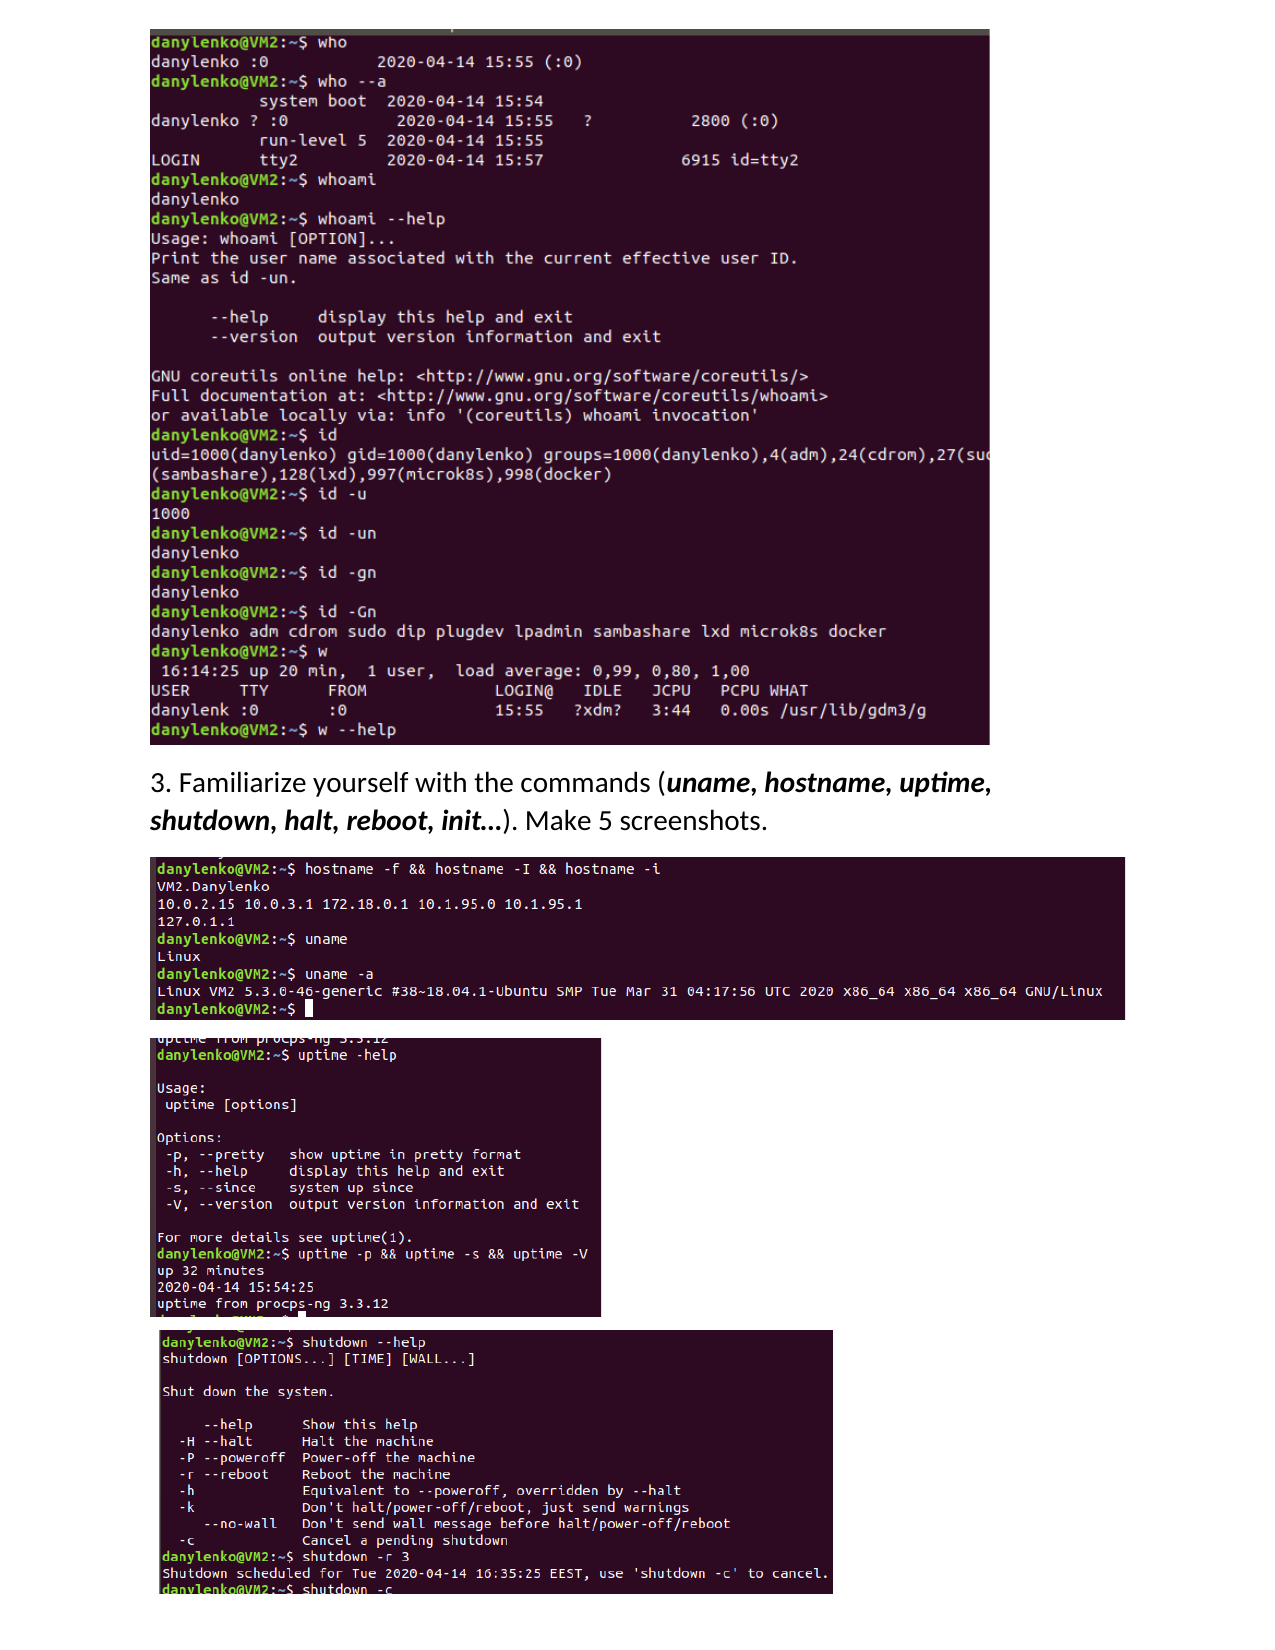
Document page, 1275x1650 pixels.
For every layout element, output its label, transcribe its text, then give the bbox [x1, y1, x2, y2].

picture [150, 1038, 602, 1317]
picture [150, 857, 1125, 1020]
text 3. Familiarize yourself with the commands (uname, hostname, uptime, shutdown, halt, reboot, init…). Make 5 screenshots. [150, 764, 1125, 838]
picture [150, 29, 990, 745]
picture [159, 1330, 833, 1594]
